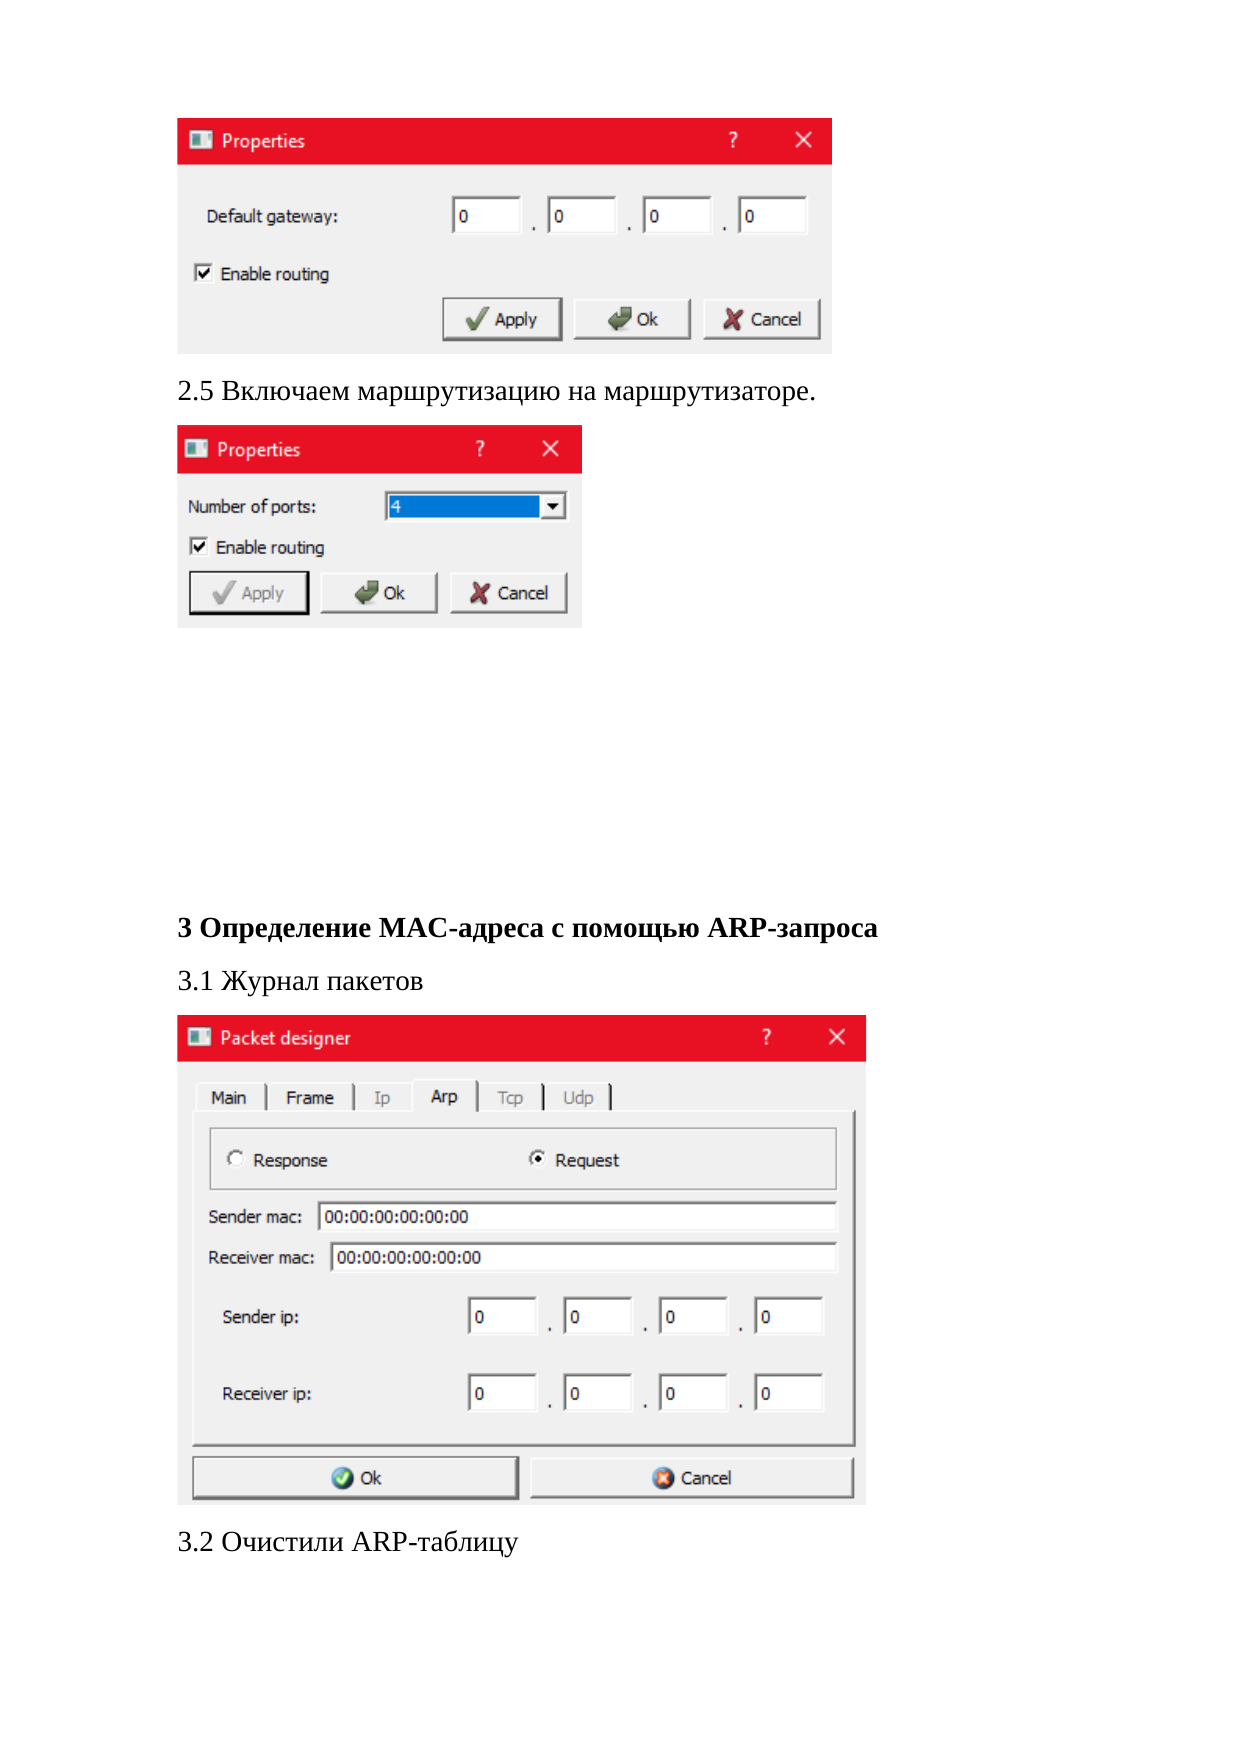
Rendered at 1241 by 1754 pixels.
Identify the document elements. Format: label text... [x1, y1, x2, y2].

picture [177, 1015, 867, 1505]
picture [177, 118, 832, 354]
text 3 Определение MAC-адреса с помощью ARP-запроса [177, 910, 1152, 944]
text 3.2 Очистили ARP-таблицу [177, 1524, 1152, 1557]
picture [177, 425, 582, 628]
text 3.1 Журнал пакетов [177, 963, 1152, 997]
text 2.5 Включаем маршрутизацию на маршрутизаторе. [177, 373, 1152, 406]
